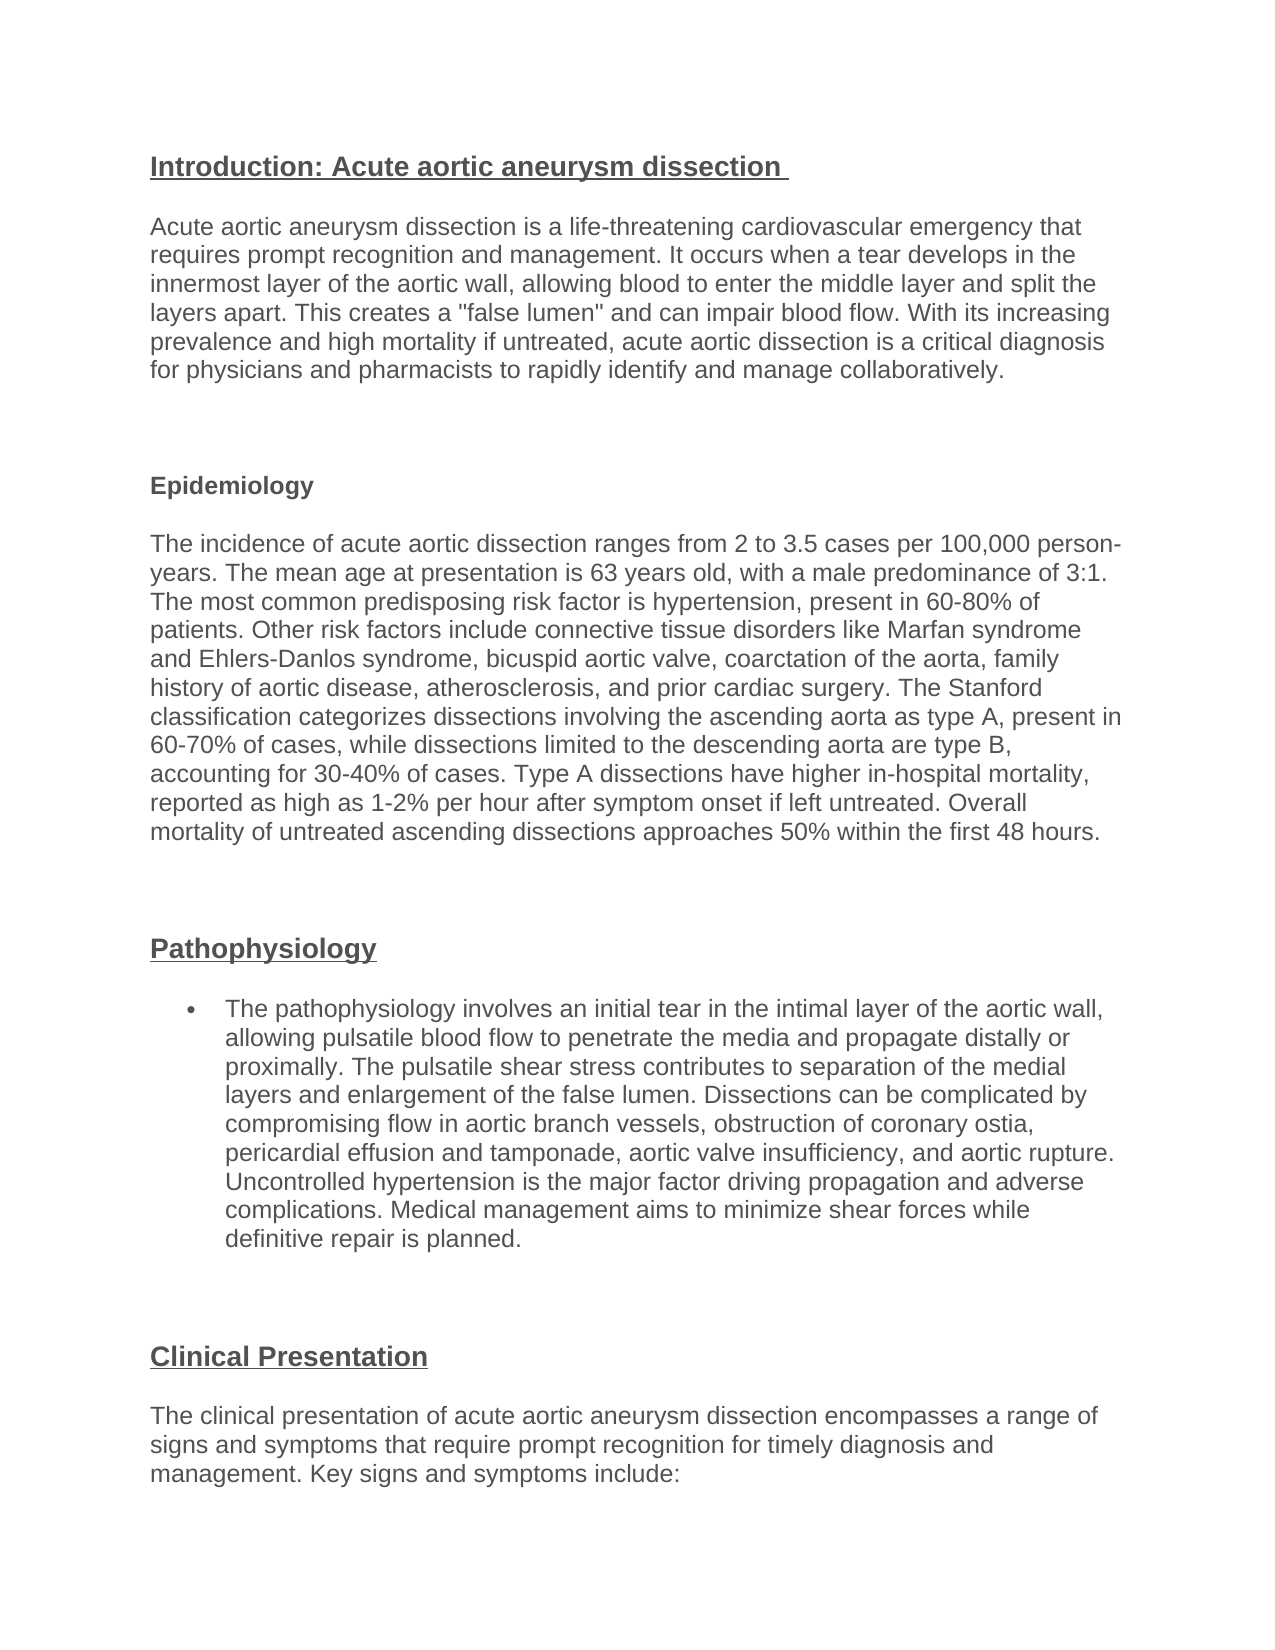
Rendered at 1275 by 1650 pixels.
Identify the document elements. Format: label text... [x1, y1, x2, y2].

text The incidence of acute aortic dissection ranges from 2 to 3.5 cases per 100,000 person-years. The mean age at presentation is 63 years old, with a male predominance of 3:1. The most common predisposing risk factor is hypertension, present in 60-80% of patients. Other risk factors include connective tissue disorders like Marfan syndrome and Ehlers-Danlos syndrome, bicuspid aortic valve, coarctation of the aorta, family history of aortic disease, atherosclerosis, and prior cardiac surgery. The Stanford classification categorizes dissections involving the ascending aorta as type A, present in 60-70% of cases, while dissections limited to the descending aorta are type B, accounting for 30-40% of cases. Type A dissections have higher in-hospital mortality, reported as high as 1-2% per hour after symptom onset if left untreated. Overall mortality of untreated ascending dissections approaches 50% within the first 48 hours. [150, 529, 1125, 845]
text Pathophysiology [150, 932, 1125, 965]
text Acute aortic aneurysm dissection is a life-threatening cardiovascular emergency that requires prompt recognition and management. It occurs when a tear develops in the innermost layer of the aortic wall, allowing blood to enter the middle layer and split the layers apart. This creates a "false lumen" and can impair blood flow. With its increasing prevalence and high mortality if untreated, acute aortic dissection is a critical diagnosis for physicians and pharmacists to rapidly identify and manage collaboratively. [150, 212, 1125, 384]
list The pathophysiology involves an initial tear in the intimal layer of the aortic wall, allowing pulsatile blood flow to penetrate the media and propagate distally or proximally. The pulsatile shear stress contributes to separation of the medial layers and enlargement of the false lumen. Dissections can be complicated by compromising flow in aortic branch vessels, obstruction of coronary ostia, pericardial effusion and tamponade, aortic valve insufficiency, and aortic rupture. Uncontrolled hypertension is the major factor driving propagation and adverse complications. Medical management aims to minimize shear forces while definitive repair is planned. [187, 994, 1125, 1253]
text Clinical Presentation [150, 1340, 1125, 1372]
text Epidemiology [150, 471, 1125, 500]
text Introduction: Acute aortic aneurysm dissection [150, 150, 1125, 182]
text The clinical presentation of acute aortic aneurysm dissection encompasses a range of signs and symptoms that require prompt recognition for timely diagnosis and management. Key signs and symptoms include: [150, 1401, 1125, 1488]
